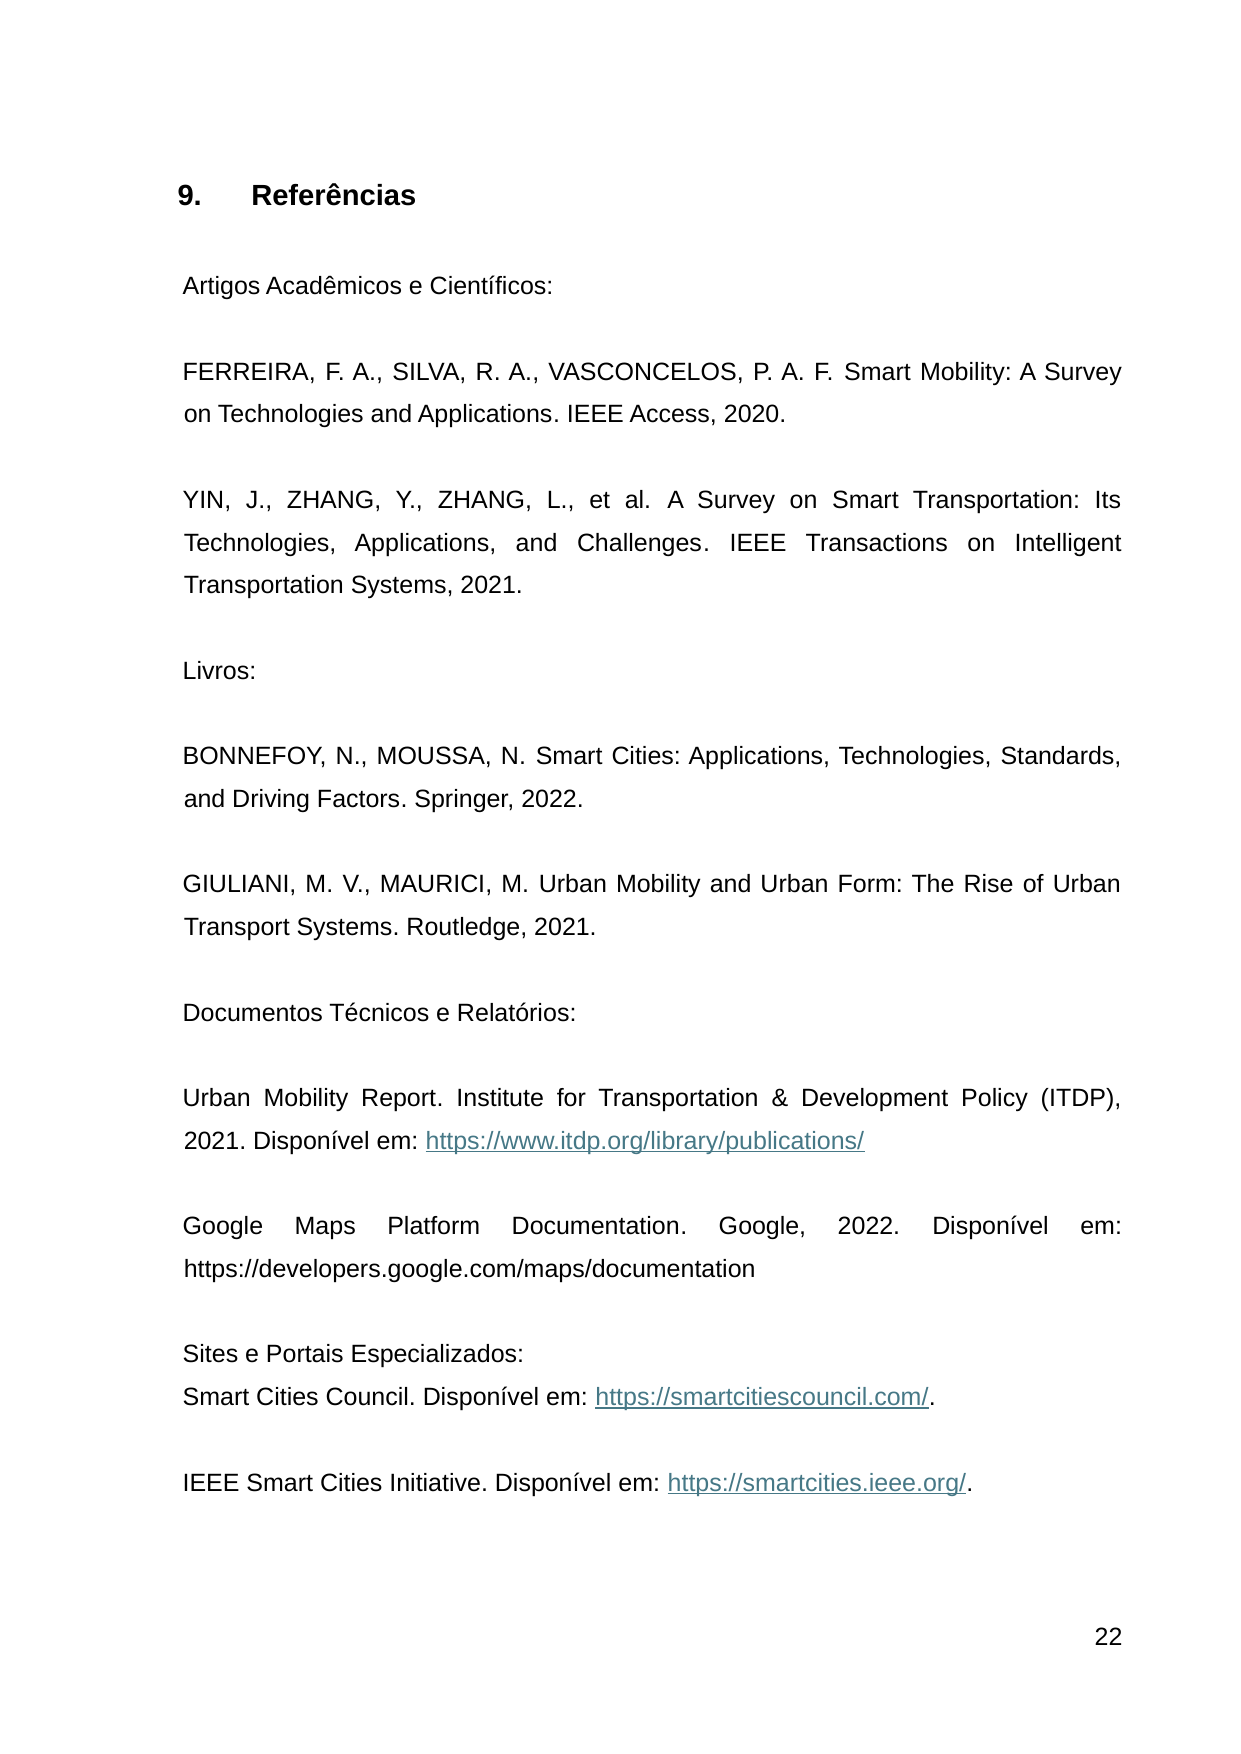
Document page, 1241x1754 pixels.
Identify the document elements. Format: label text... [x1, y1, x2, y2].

text IEEE Smart Cities Initiative. Disponível em: https://smartcities.ieee.org/. [182, 1468, 1122, 1497]
text Documentos Técnicos e Relatórios: [182, 998, 1122, 1026]
text Smart Cities Council. Disponível em: https://smartcitiescouncil.com/. [182, 1382, 1122, 1411]
text Livros: [182, 656, 1122, 684]
text Artigos Acadêmicos e Científicos: [182, 271, 1122, 300]
text GIULIANI, M. V., MAURICI, M. Urban Mobility and Urban Form: The Rise of Urban Transport Systems. Routledge, 2021. [182, 869, 1122, 941]
text YIN, J., ZHANG, Y., ZHANG, L., et al. A Survey on Smart Transportation: Its Technologies, Applications, and Challenges. IEEE Transactions on Intelligent Transportation Systems, 2021. [182, 485, 1122, 599]
text Sites e Portais Especializados: [182, 1339, 1122, 1368]
subtitle Referências [177, 178, 1122, 211]
text BONNEFOY, N., MOUSSA, N. Smart Cities: Applications, Technologies, Standards, and Driving Factors. Springer, 2022. [182, 741, 1122, 813]
text Google Maps Platform Documentation. Google, 2022. Disponível em: https://developers.google.com/maps/documentation [182, 1211, 1122, 1283]
text Urban Mobility Report. Institute for Transportation & Development Policy (ITDP), 2021. Disponível em: https://www.itdp.org/library/publications/ [182, 1083, 1122, 1154]
text FERREIRA, F. A., SILVA, R. A., VASCONCELOS, P. A. F. Smart Mobility: A Survey on Technologies and Applications. IEEE Access, 2020. [182, 357, 1122, 428]
